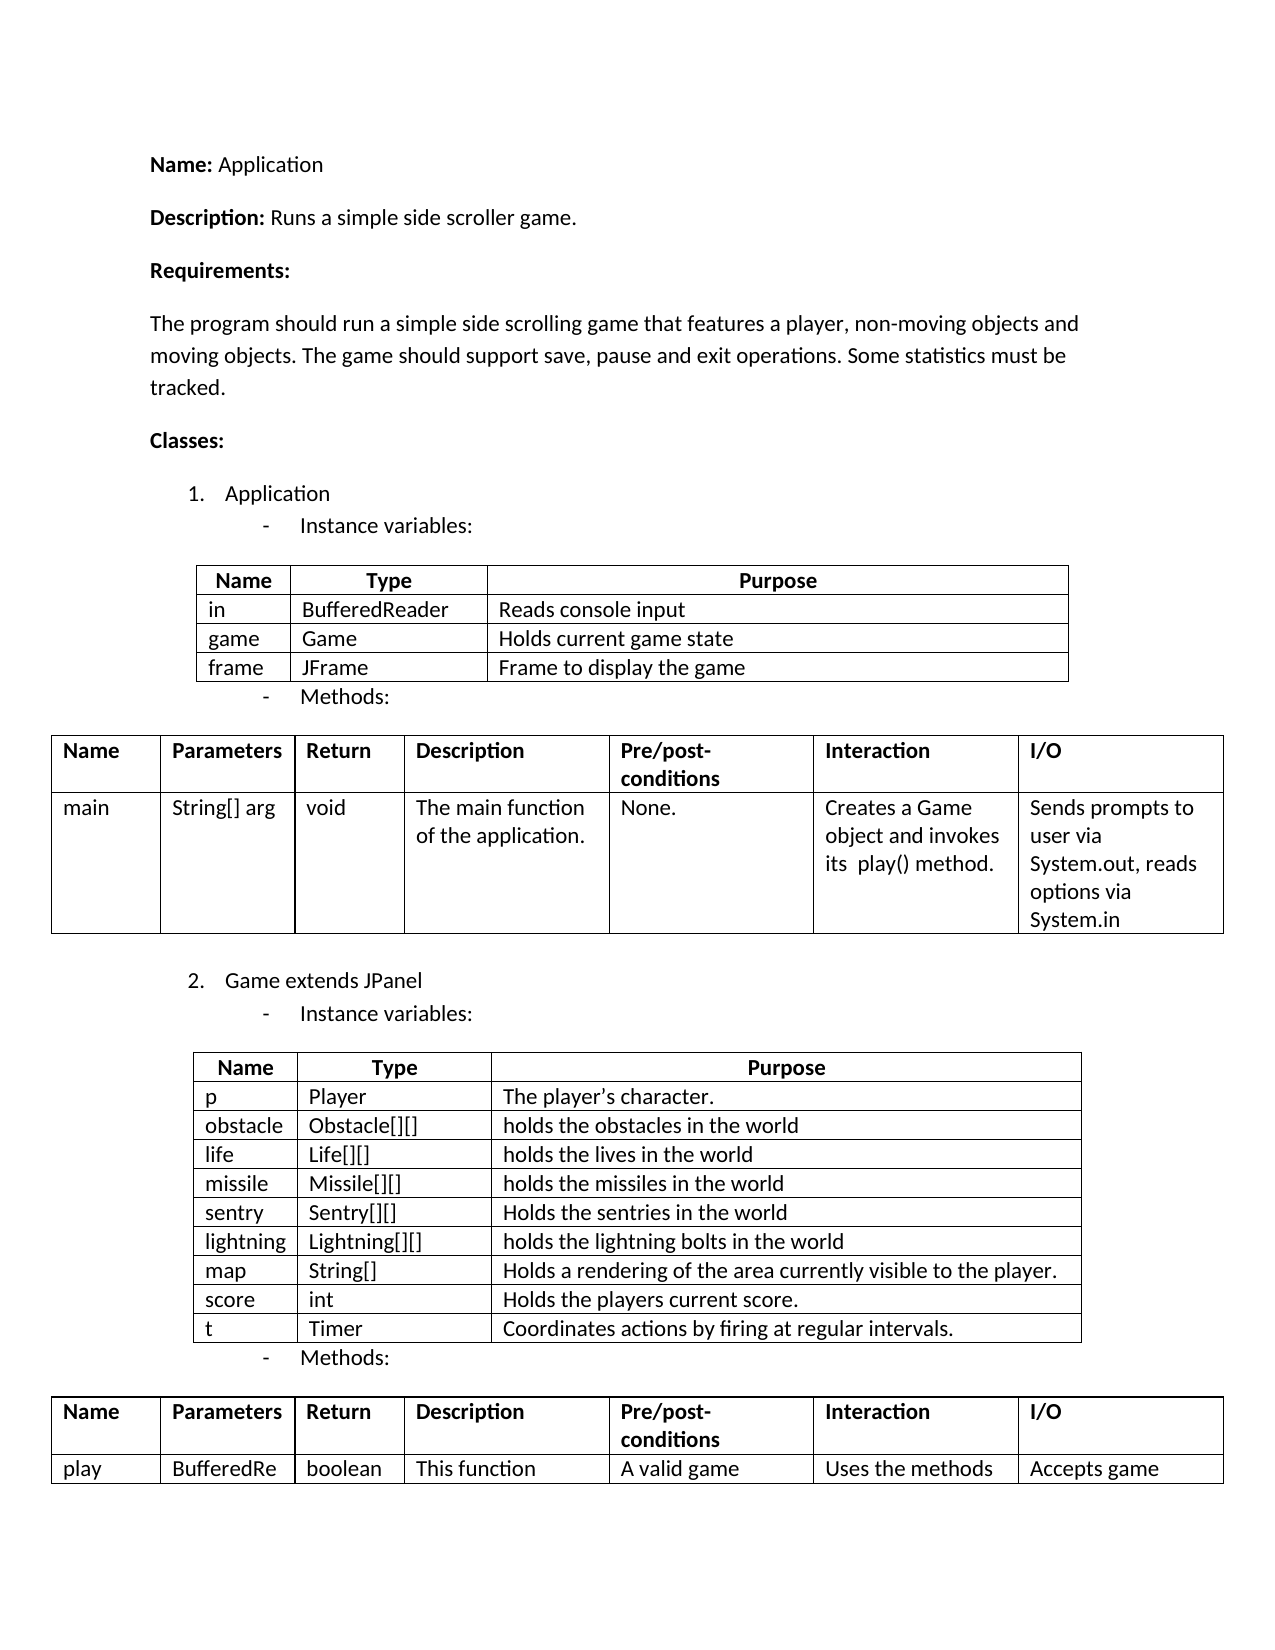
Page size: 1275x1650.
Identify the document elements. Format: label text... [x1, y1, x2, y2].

table_cell missile [194, 1169, 297, 1197]
table_header Description [405, 1398, 609, 1453]
table_cell The main function of the application. [405, 793, 609, 933]
table_cell holds the lightning bolts in the world [492, 1227, 1081, 1255]
table_cell int [298, 1285, 491, 1313]
table_cell lightning [194, 1227, 297, 1255]
table_cell Game [291, 624, 487, 652]
table_cell p [194, 1082, 297, 1110]
list Methods: [262, 682, 1125, 710]
table_header Purpose [488, 566, 1068, 594]
table_header Interaction [814, 736, 1018, 792]
table_cell in [197, 595, 290, 623]
table_header Type [291, 566, 487, 594]
list Methods: [262, 1343, 1125, 1371]
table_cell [405, 1455, 609, 1482]
table_cell holds the obstacles in the world [492, 1111, 1081, 1139]
table_cell Holds a rendering of the area currently visible to the player. [492, 1256, 1081, 1284]
table_cell Timer [298, 1314, 491, 1342]
table_cell JFrame [291, 653, 487, 681]
table_header Interaction [814, 1398, 1018, 1453]
table_header Return [296, 736, 404, 792]
table_cell Holds current game state [488, 624, 1068, 652]
list Game extends JPanel [187, 966, 1125, 994]
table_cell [814, 1455, 1018, 1482]
list Instance variables: [262, 999, 1125, 1027]
table_cell frame [197, 653, 290, 681]
table_cell Sends prompts to user via System.out, reads options via System.in [1019, 793, 1223, 933]
table_cell String[] arg [161, 793, 294, 933]
table_header I/O [1019, 736, 1223, 792]
table_header Pre/post-conditions [610, 1398, 813, 1453]
table_cell String[] [298, 1256, 491, 1284]
table_cell Player [298, 1082, 491, 1110]
list Instance variables: [262, 512, 1125, 540]
table_cell map [194, 1256, 297, 1284]
table_cell t [194, 1314, 297, 1342]
table_cell obstacle [194, 1111, 297, 1139]
table_header Description [405, 736, 609, 792]
table_cell None. [610, 793, 813, 933]
table_cell Lightning[][] [298, 1227, 491, 1255]
table_cell The player’s character. [492, 1082, 1081, 1110]
table_cell void [296, 793, 404, 933]
table_cell Sentry[][] [298, 1198, 491, 1226]
table_header Name [194, 1053, 297, 1081]
table_header Name [197, 566, 290, 594]
table_header Type [298, 1053, 491, 1081]
table_cell score [194, 1285, 297, 1313]
text The program should run a simple side scrolling game that features a player, non-moving objects and moving objects. The game should support save, pause and exit operations. Some statistics must be tracked. [150, 309, 1125, 401]
table_header Purpose [492, 1053, 1081, 1081]
table_cell main [52, 793, 160, 933]
table_cell sentry [194, 1198, 297, 1226]
table_cell Holds the players current score. [492, 1285, 1081, 1313]
table_cell boolean [296, 1455, 404, 1482]
table_cell Holds the sentries in the world [492, 1198, 1081, 1226]
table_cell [1019, 1455, 1223, 1482]
list Application [187, 479, 1125, 507]
table_header I/O [1019, 1398, 1223, 1453]
text Description: Runs a simple side scroller game. [150, 203, 1125, 231]
table_cell BufferedReader in [161, 1455, 294, 1482]
table_cell play [52, 1455, 160, 1482]
table_header Name [52, 1398, 160, 1453]
table_cell BufferedReader [291, 595, 487, 623]
table_header Pre/post-conditions [610, 736, 813, 792]
table_cell Frame to display the game [488, 653, 1068, 681]
text Classes: [150, 426, 1125, 454]
table_cell Life[][] [298, 1140, 491, 1168]
table_cell Missile[][] [298, 1169, 491, 1197]
table_cell Obstacle[][] [298, 1111, 491, 1139]
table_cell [610, 1455, 813, 1482]
table_cell holds the lives in the world [492, 1140, 1081, 1168]
table_header Name [52, 736, 160, 792]
table_header Parameters [161, 736, 294, 792]
table_cell life [194, 1140, 297, 1168]
table_cell game [197, 624, 290, 652]
table_cell Reads console input [488, 595, 1068, 623]
text Requirements: [150, 256, 1125, 284]
table_cell Creates a Game object and invokes its play() method. [814, 793, 1018, 933]
table_cell Coordinates actions by firing at regular intervals. [492, 1314, 1081, 1342]
table_cell holds the missiles in the world [492, 1169, 1081, 1197]
table_header Parameters [161, 1398, 294, 1453]
table_header Return [296, 1398, 404, 1453]
text Name: Application [150, 150, 1125, 178]
